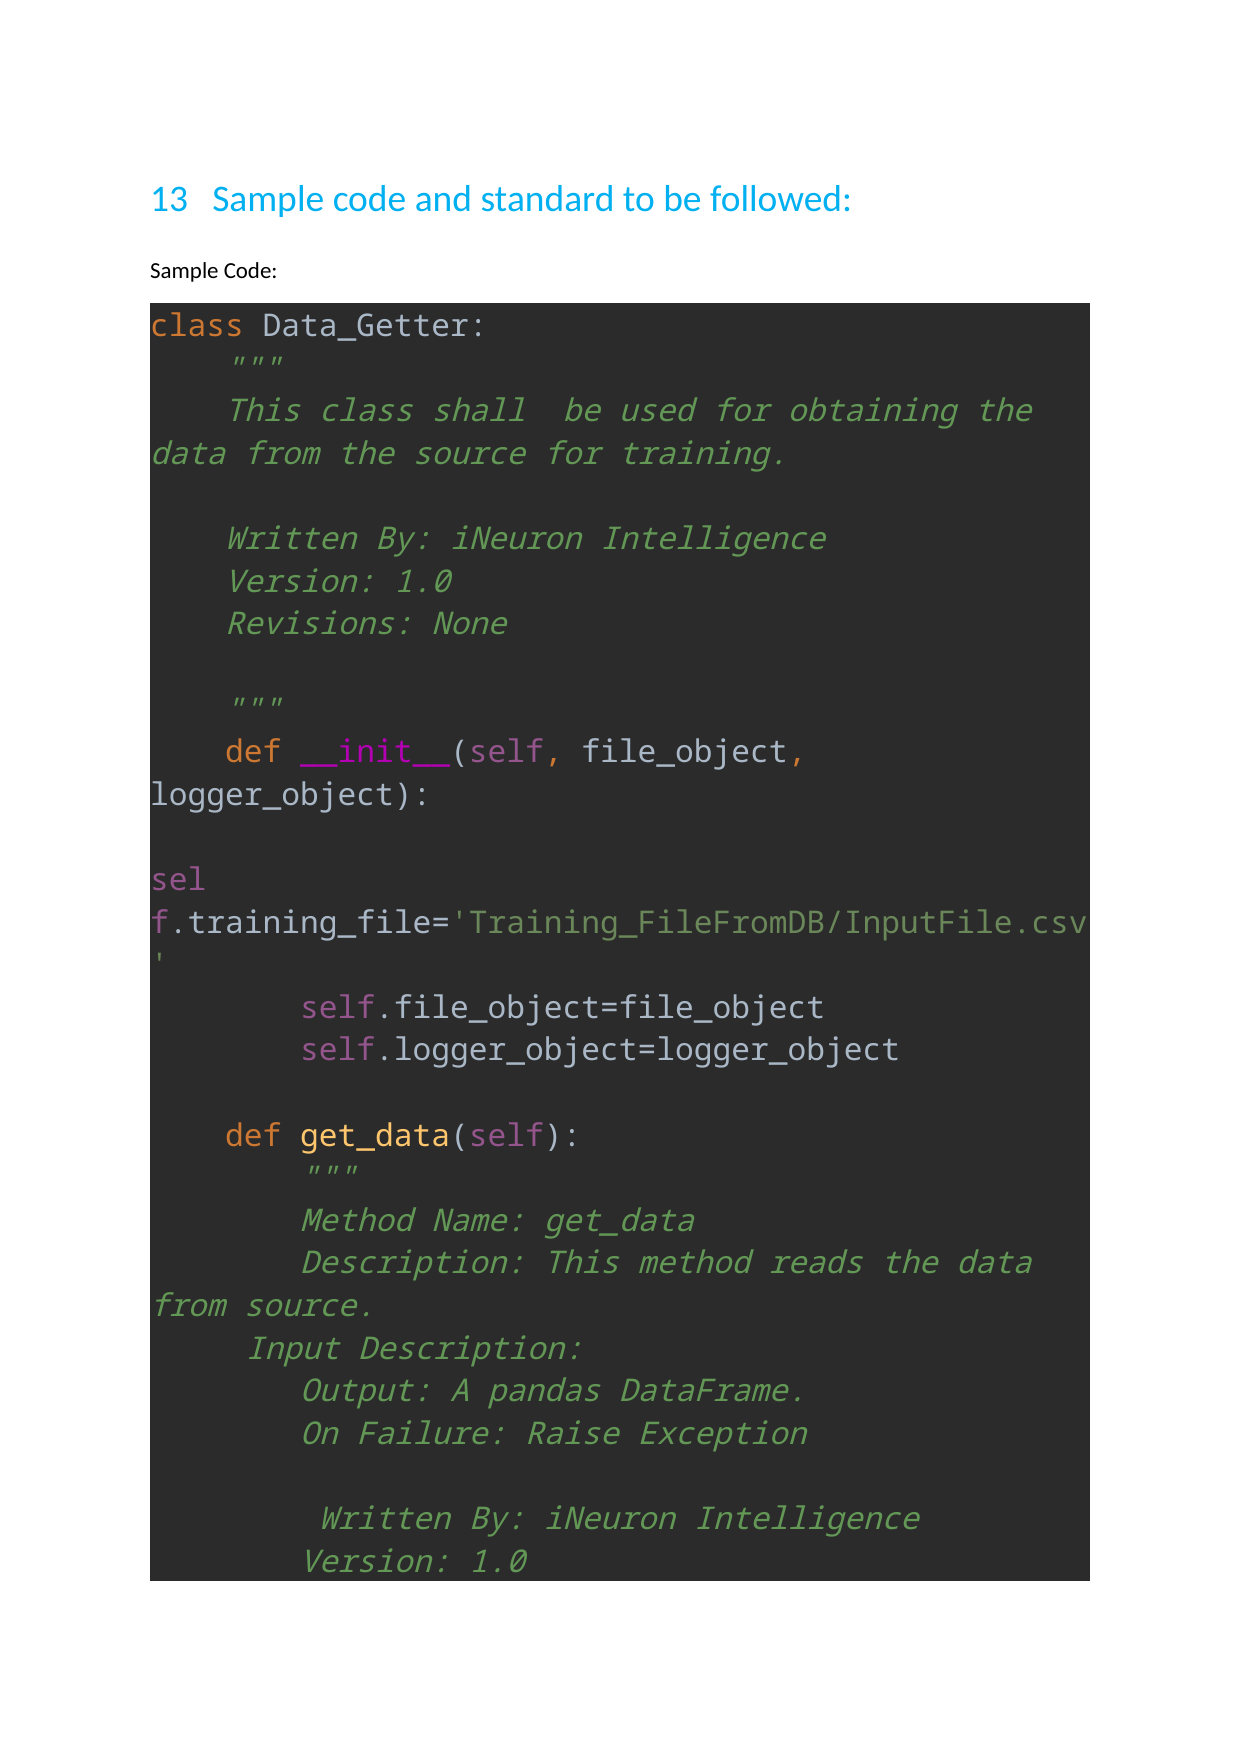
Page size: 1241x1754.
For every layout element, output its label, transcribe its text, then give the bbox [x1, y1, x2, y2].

text Sample Code: [150, 256, 1090, 284]
subtitle Sample code and standard to be followed: [150, 175, 1090, 221]
